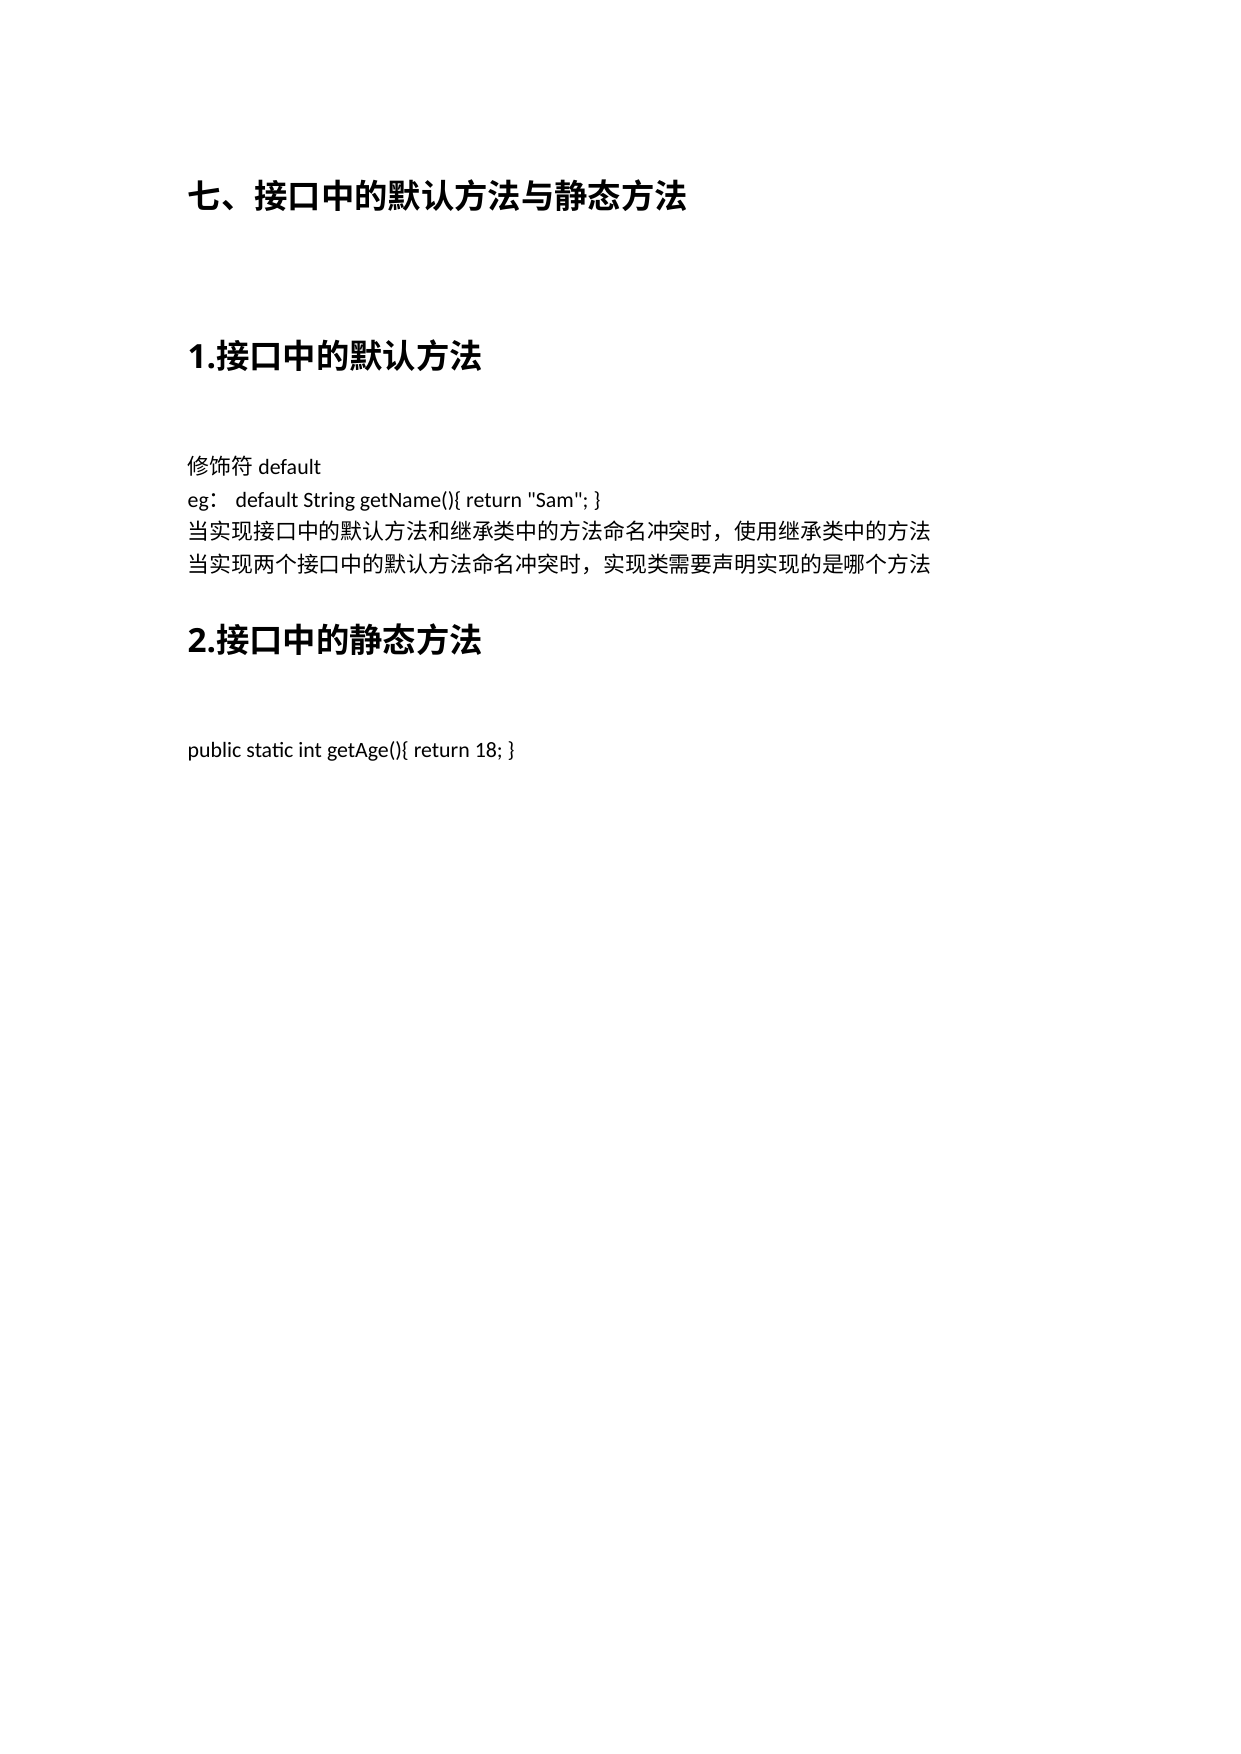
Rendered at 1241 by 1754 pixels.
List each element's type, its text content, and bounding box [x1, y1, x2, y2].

text public static int getAge(){ return 18; } [187, 733, 1053, 766]
subtitle 1.接口中的默认方法 [187, 322, 1053, 387]
subtitle 2.接口中的静态方法 [187, 606, 1053, 671]
text 当实现两个接口中的默认方法命名冲突时，实现类需要声明实现的是哪个方法 [187, 546, 1053, 579]
subtitle 七、接口中的默认方法与静态方法 [187, 162, 1053, 227]
text eg： default String getName(){ return "Sam"; } [187, 481, 1053, 514]
text 当实现接口中的默认方法和继承类中的方法命名冲突时，使用继承类中的方法 [187, 514, 1053, 546]
text 修饰符 default [187, 449, 1053, 481]
